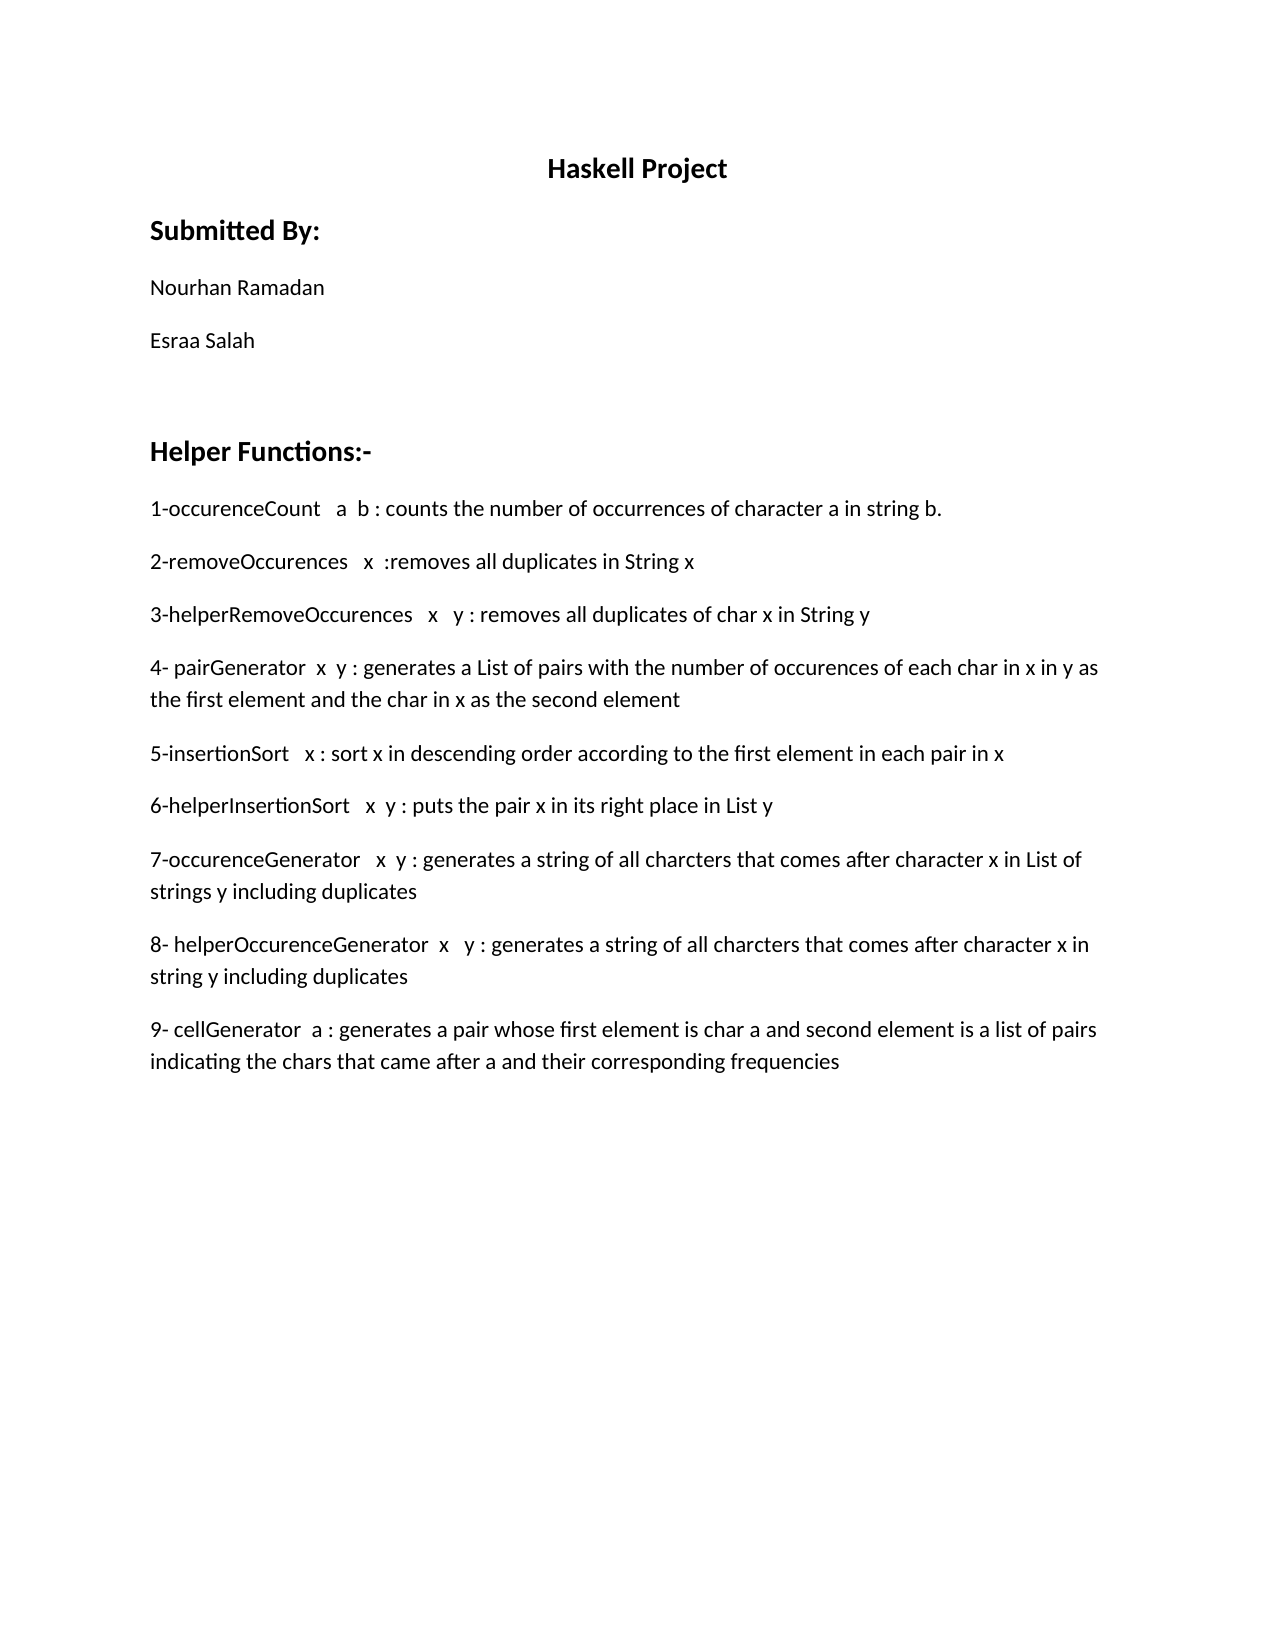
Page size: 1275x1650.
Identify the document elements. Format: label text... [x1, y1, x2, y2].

text 3-helperRemoveOccurences x y : removes all duplicates of char x in String y [150, 600, 1125, 628]
text 5-insertionSort x : sort x in descending order according to the first element in each pair in x [150, 739, 1125, 767]
text 7-occurenceGenerator x y : generates a string of all charcters that comes after character x in List of strings y including duplicates [150, 845, 1125, 905]
text 2-removeOccurences x :removes all duplicates in String x [150, 547, 1125, 575]
text 9- cellGenerator a : generates a pair whose first element is char a and second element is a list of pairs indicating the chars that came after a and their corresponding frequencies [150, 1015, 1125, 1075]
text Submitted By: [150, 212, 1125, 247]
text Helper Functions:- [150, 433, 1125, 468]
text Nourhan Ramadan [150, 273, 1125, 302]
text 6-helperInsertionSort x y : puts the pair x in its right place in List y [150, 792, 1125, 820]
text 8- helperOccurenceGenerator x y : generates a string of all charcters that comes after character x in string y including duplicates [150, 930, 1125, 990]
text 1-occurenceCount a b : counts the number of occurrences of character a in string b. [150, 494, 1125, 522]
text 4- pairGenerator x y : generates a List of pairs with the number of occurences of each char in x in y as the first element and the char in x as the second element [150, 653, 1125, 714]
text Haskell Project [150, 150, 1125, 186]
text Esraa Salah [150, 327, 1125, 354]
